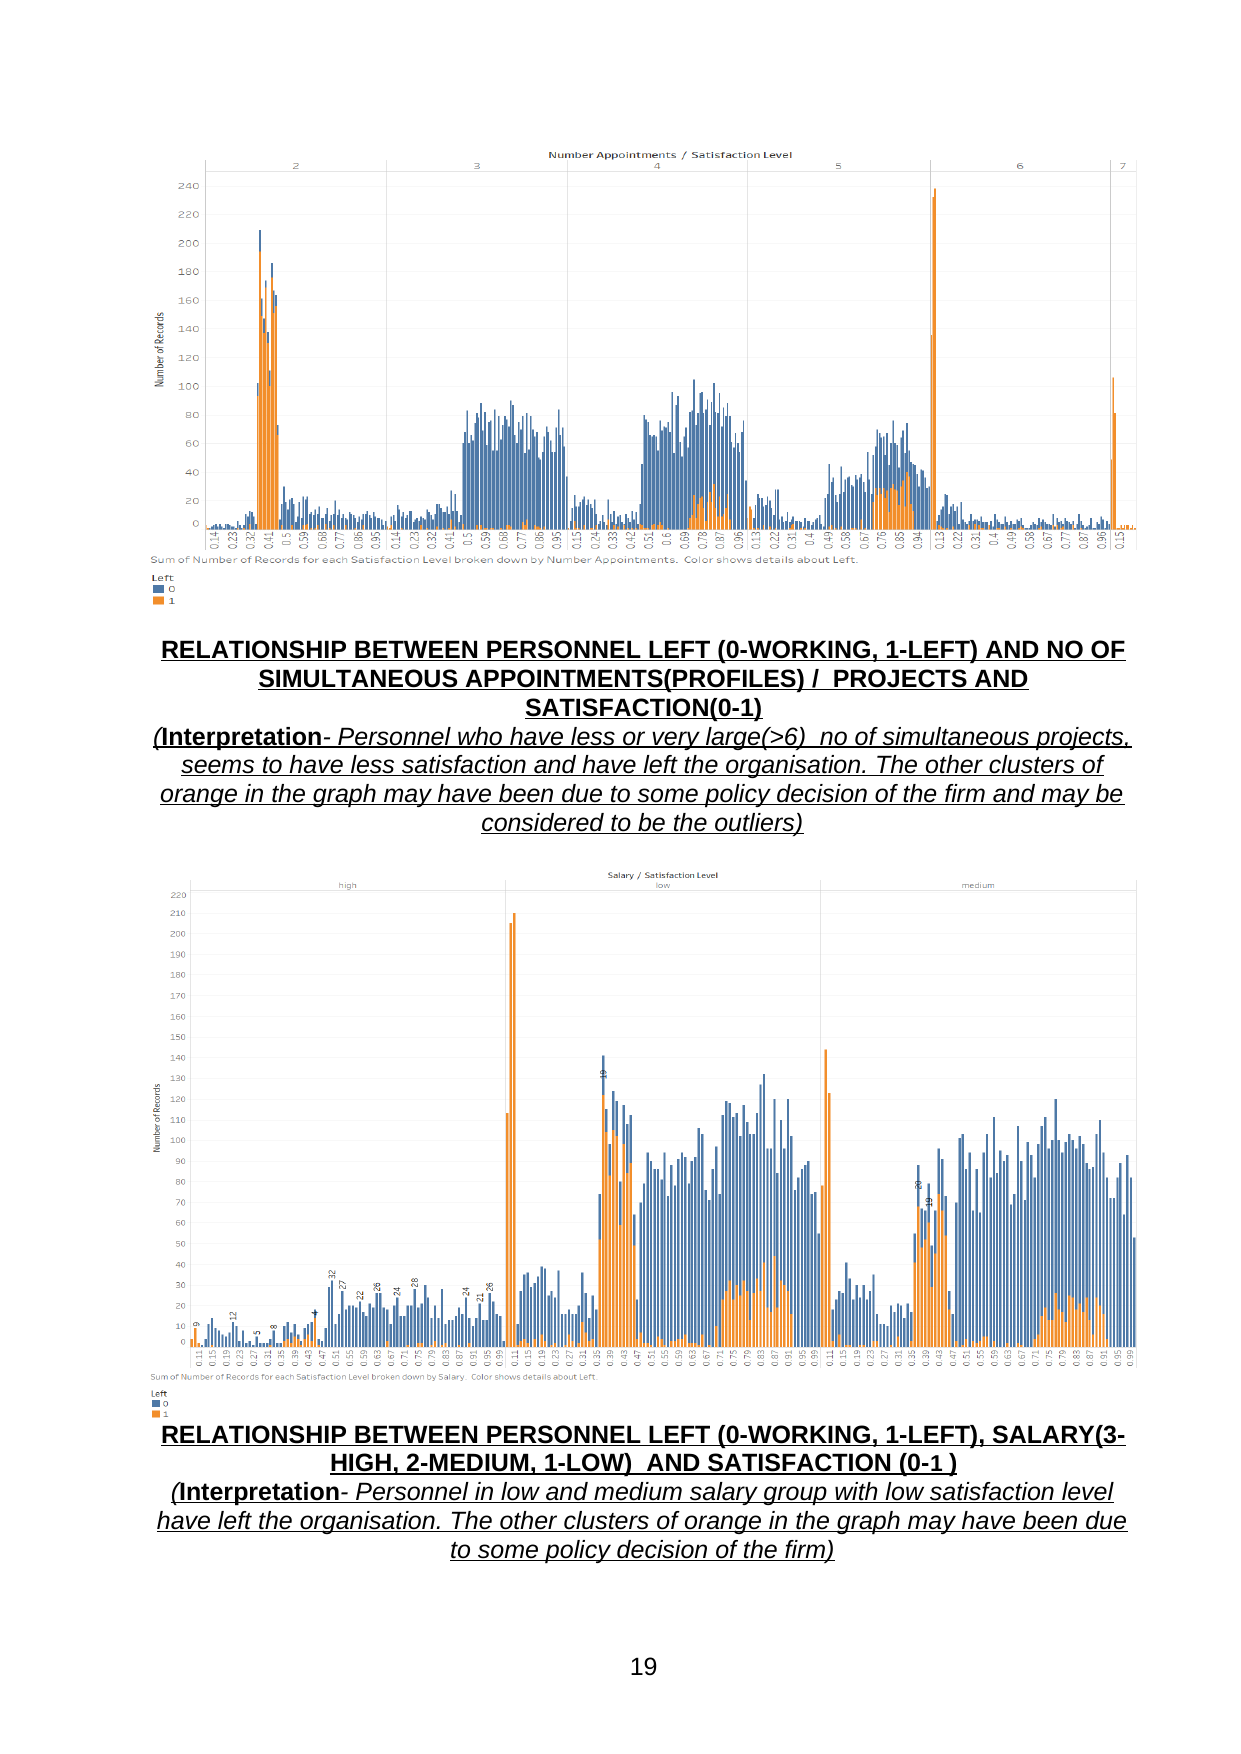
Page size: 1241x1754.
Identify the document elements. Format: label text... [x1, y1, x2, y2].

list (Interpretation- Personnel who have less or very large(>6) no of simultaneous projects, seems to have less satisfaction and have left the organisation. The other clusters of orange in the graph may have been due to some policy decision of the firm and may be considered to be the outliers) [150, 721, 1137, 836]
list (Interpretation- Personnel in low and medium salary group with low satisfaction level have left the organisation. The other clusters of orange in the graph may have been due to some policy decision of the firm) [150, 1477, 1137, 1563]
picture [150, 865, 1137, 1420]
list RELATIONSHIP BETWEEN PERSONNEL LEFT (0-WORKING, 1-LEFT) AND NO OF SIMULTANEOUS APPOINTMENTS(PROFILES) / PROJECTS AND SATISFACTION(0-1) [150, 635, 1137, 721]
list RELATIONSHIP BETWEEN PERSONNEL LEFT (0-WORKING, 1-LEFT), SALARY(3- HIGH, 2-MEDIUM, 1-LOW) AND SATISFACTION (0-1 ) [150, 1420, 1137, 1477]
picture [150, 150, 1137, 607]
